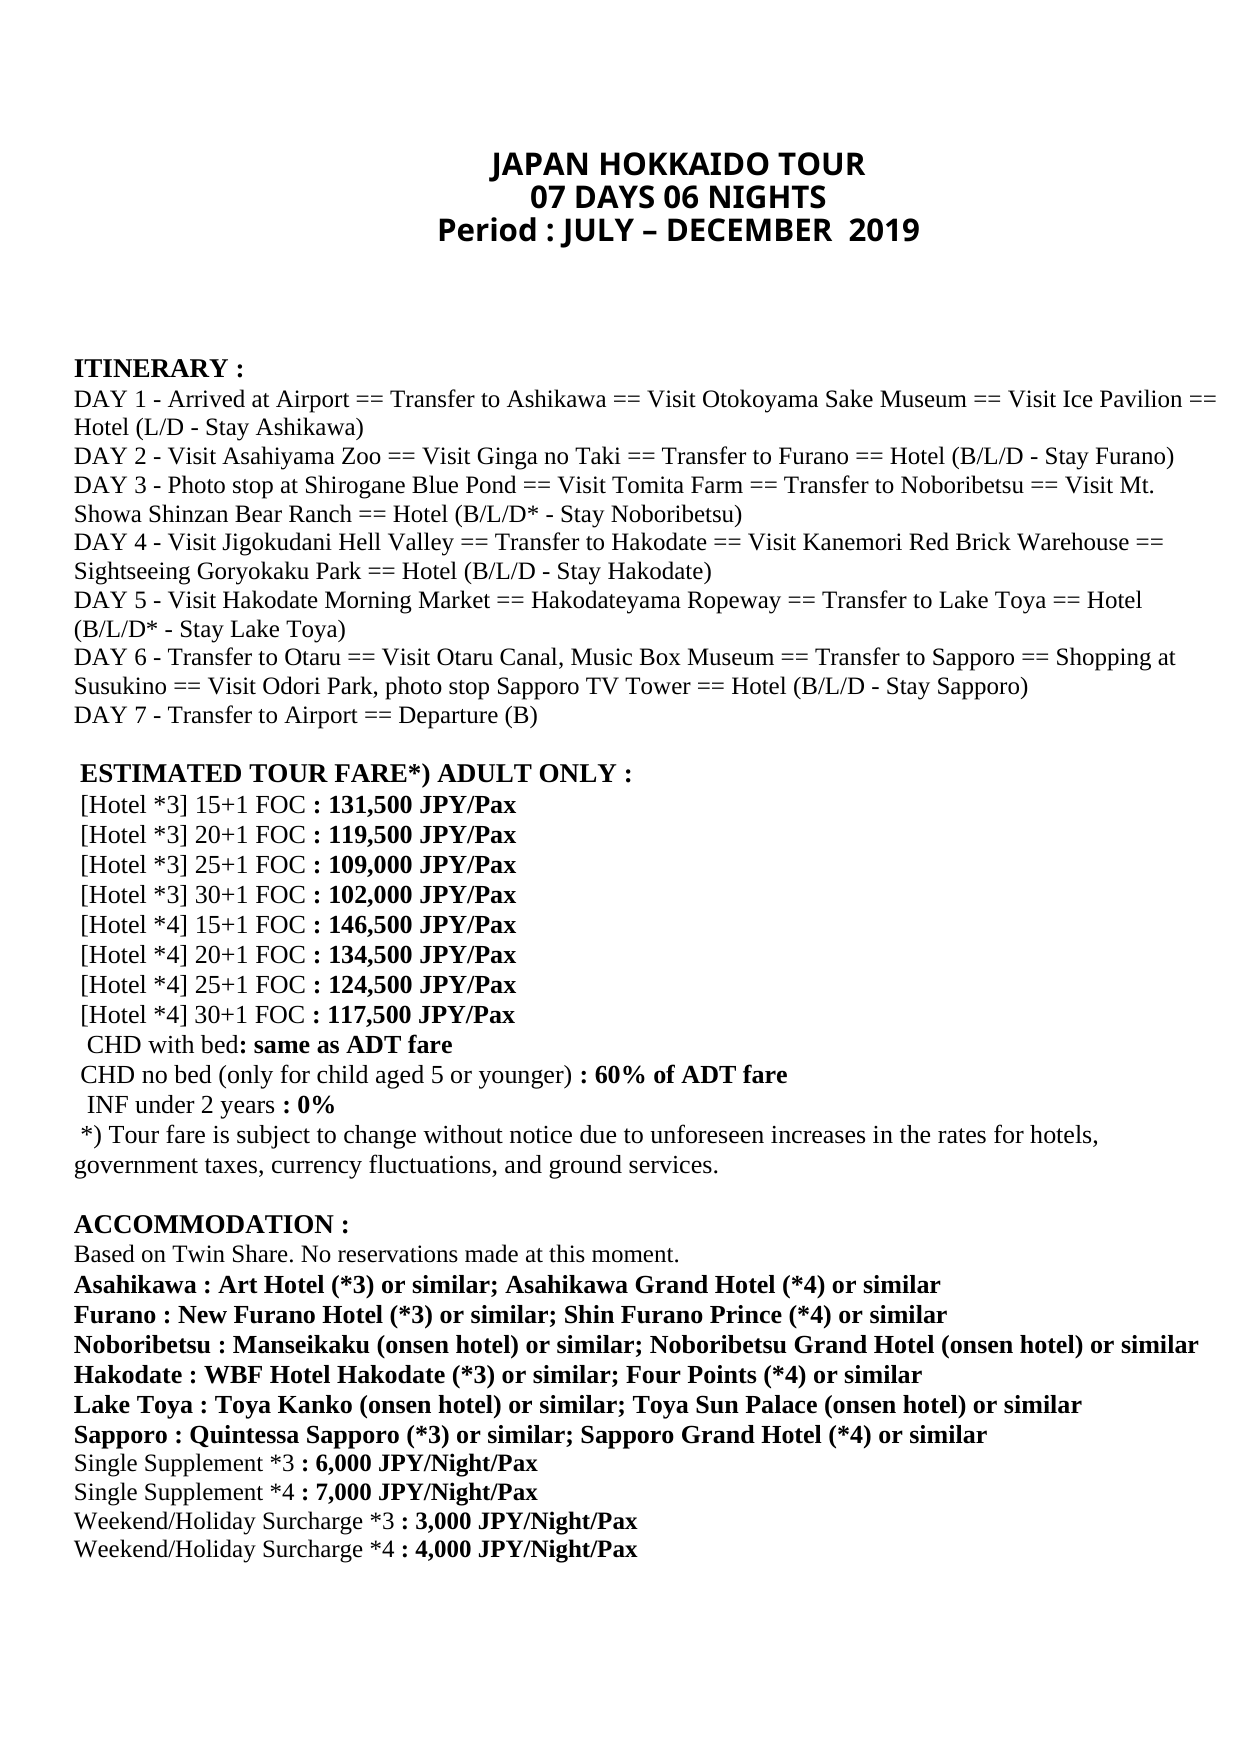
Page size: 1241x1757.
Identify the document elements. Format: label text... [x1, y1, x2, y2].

text DAY 4 - Visit Jigokudani Hell Valley == Transfer to Hakodate == Visit Kanemori Red Brick Warehouse == Sightseeing Goryokaku Park == Hotel (B/L/D - Stay Hakodate) [74, 527, 1167, 585]
text CHD with bed: same as ADT fare [87, 1029, 1230, 1059]
subtitle ESTIMATED TOUR FARE*) ADULT ONLY : [80, 758, 1230, 789]
text Period : JULY – DECEMBER 2019 [404, 217, 953, 248]
text DAY 7 - Transfer to Airport == Departure (B) [74, 700, 1230, 729]
text *) Tour fare is subject to change without notice due to unforeseen increases in the rates for hotels, government taxes, currency fluctuations, and ground services. [74, 1119, 1102, 1179]
text DAY 6 - Transfer to Otaru == Visit Otaru Canal, Music Box Museum == Transfer to Sapporo == Shopping at Susukino == Visit Odori Park, photo stop Sapporo TV Tower == Hotel (B/L/D - Stay Sapporo) [74, 642, 1230, 700]
text Single Supplement *4 : 7,000 JPY/Night/Pax Weekend/Holiday Surcharge *3 : 3,000 JPY/Night/Pax Weekend/Holiday Surcharge *4 : 4,000 JPY/Night/Pax [74, 1477, 640, 1563]
text DAY 1 - Arrived at Airport == Transfer to Ashikawa == Visit Otokoyama Sake Museum == Visit Ice Pavilion == Hotel (L/D - Stay Ashikawa) [74, 384, 1230, 441]
text Asahikawa : Art Hotel (*3) or similar; Asahikawa Grand Hotel (*4) or similar Furano : New Furano Hotel (*3) or similar; Shin Furano Prince (*4) or similar [74, 1269, 1023, 1329]
text DAY 2 - Visit Asahiyama Zoo == Visit Ginga no Taki == Transfer to Furano == Hotel (B/L/D - Stay Furano) DAY 3 - Photo stop at Shirogane Blue Pond == Visit Tomita Farm == Transfer to Noboribetsu == Visit Mt. Showa Shinzan Bear Ranch == Hotel (B/L/D* - Stay Noboribetsu) [74, 441, 1177, 527]
text Lake Toya : Toya Kanko (onsen hotel) or similar; Toya Sun Palace (onsen hotel) or similar Sapporo : Quintessa Sapporo (*3) or similar; Sapporo Grand Hotel (*4) or similar [74, 1389, 1167, 1449]
text Noboribetsu : Manseikaku (onsen hotel) or similar; Noboribetsu Grand Hotel (onsen hotel) or similar Hakodate : WBF Hotel Hakodate (*3) or similar; Four Points (*4) or similar [74, 1329, 1230, 1389]
text CHD no bed (only for child aged 5 or younger) : 60% of ADT fare [80, 1059, 1230, 1089]
text DAY 5 - Visit Hakodate Morning Market == Hakodateyama Ropeway == Transfer to Lake Toya == Hotel (B/L/D* - Stay Lake Toya) [74, 585, 1177, 642]
text [Hotel *3] 15+1 FOC : 131,500 JPY/Pax [Hotel *3] 20+1 FOC : 119,500 JPY/Pax [Hotel *3] 25+1 FOC : 109,000 JPY/Pax [Hotel *3] 30+1 FOC : 102,000 JPY/Pax [Hotel *4] 15+1 FOC : 146,500 JPY/Pax [Hotel *4] 20+1 FOC : 134,500 JPY/Pax [Hotel *4] 25+1 FOC : 124,500 JPY/Pax [Hotel *4] 30+1 FOC : 117,500 JPY/Pax [80, 789, 516, 1029]
subtitle ITINERARY : [74, 353, 1230, 384]
text ACCOMMODATION : [74, 1209, 1230, 1240]
text Based on Twin Share. No reservations made at this moment. [74, 1240, 1230, 1268]
text Single Supplement *3 : 6,000 JPY/Night/Pax [74, 1449, 1230, 1477]
subtitle JAPAN HOKKAIDO TOUR 07 DAYS 06 NIGHTS [477, 147, 879, 217]
text INF under 2 years : 0% [87, 1089, 1230, 1119]
